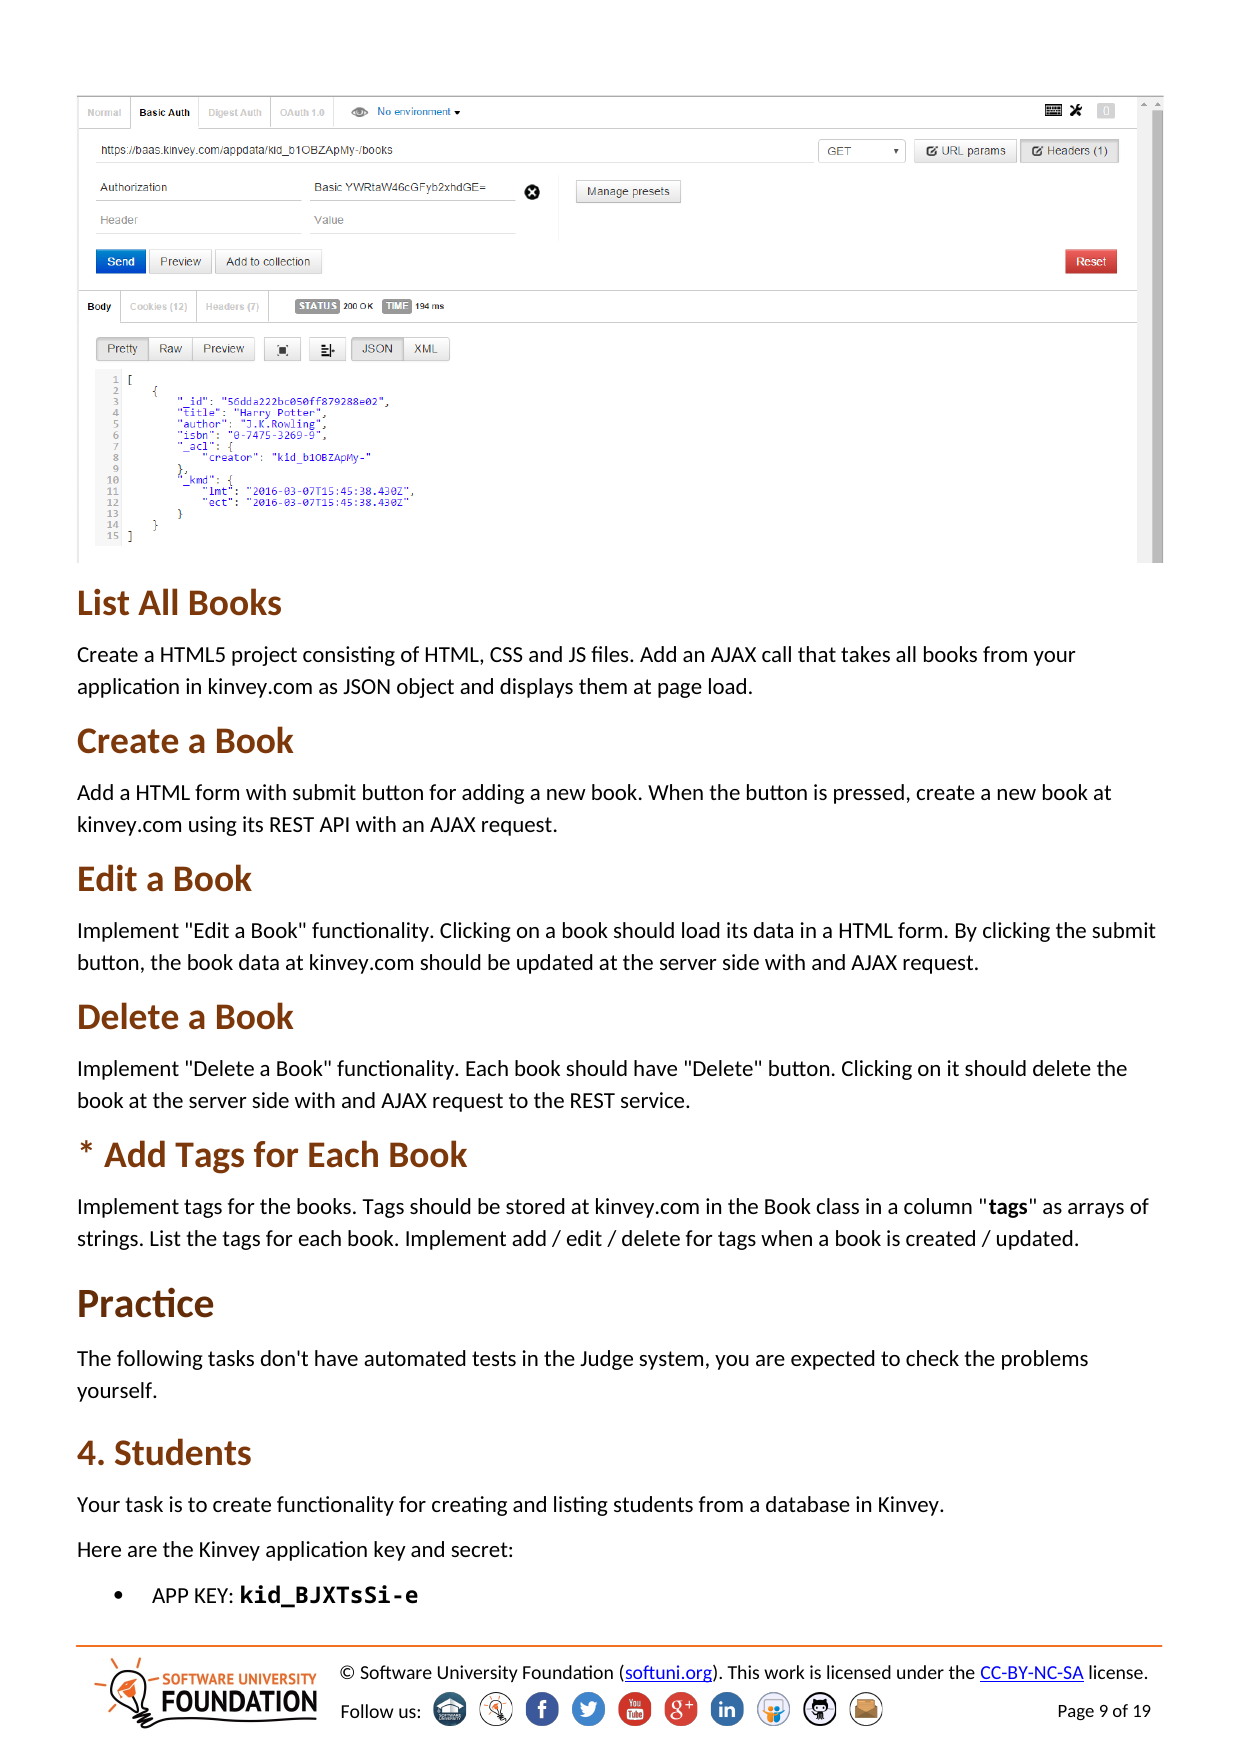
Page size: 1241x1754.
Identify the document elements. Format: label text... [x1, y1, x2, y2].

picture [479, 1692, 513, 1726]
text Your task is to create functionality for creating and listing students from a database in Kinvey. [77, 1490, 1163, 1518]
list APP KEY: kid_BJXTsSi-e [114, 1579, 1163, 1611]
subtitle Practice [77, 1277, 1163, 1328]
text Implement "Edit a Book" functionality. Clicking on a book should load its data in a HTML form. By clicking the submit button, the book data at kinvey.com should be updated at the server side with and AJAX request. [77, 916, 1163, 976]
subtitle Students [77, 1429, 1163, 1475]
text Implement tags for the books. Tags should be stored at kinvey.com in the Book class in a column "tags" as arrays of strings. List the tags for each book. Implement add / edit / delete for tags when a book is created / updated. [77, 1192, 1163, 1252]
text Add a HTML form with submit button for adding a new book. When the button is pressed, create a new book at kinvey.com using its REST API with an AJAX request. [77, 778, 1163, 838]
text The following tasks don't have automated tests in the Judge system, you are expected to check the problems yourself. [77, 1344, 1163, 1404]
picture [664, 1692, 698, 1726]
picture [93, 1656, 317, 1729]
text Implement "Delete a Book" functionality. Each book should have "Delete" button. Clicking on it should delete the book at the server side with and AJAX request to the REST service. [77, 1054, 1163, 1114]
picture [572, 1692, 605, 1726]
picture [849, 1692, 883, 1726]
subtitle Create a Book [77, 717, 1163, 763]
subtitle List All Books [77, 579, 1163, 625]
picture [433, 1692, 467, 1726]
picture [618, 1692, 652, 1726]
picture [710, 1692, 744, 1726]
picture [757, 1692, 790, 1726]
subtitle * Add Tags for Each Book [77, 1131, 1163, 1177]
text Here are the Kinvey application key and secret: [77, 1535, 1163, 1563]
picture [525, 1692, 559, 1726]
subtitle Delete a Book [77, 993, 1163, 1039]
picture [76, 95, 1164, 563]
picture [803, 1692, 837, 1726]
text Create a HTML5 project consisting of HTML, CSS and JS files. Add an AJAX call that takes all books from your application in kinvey.com as JSON object and displays them at page load. [77, 640, 1163, 700]
subtitle Edit a Book [77, 855, 1163, 901]
